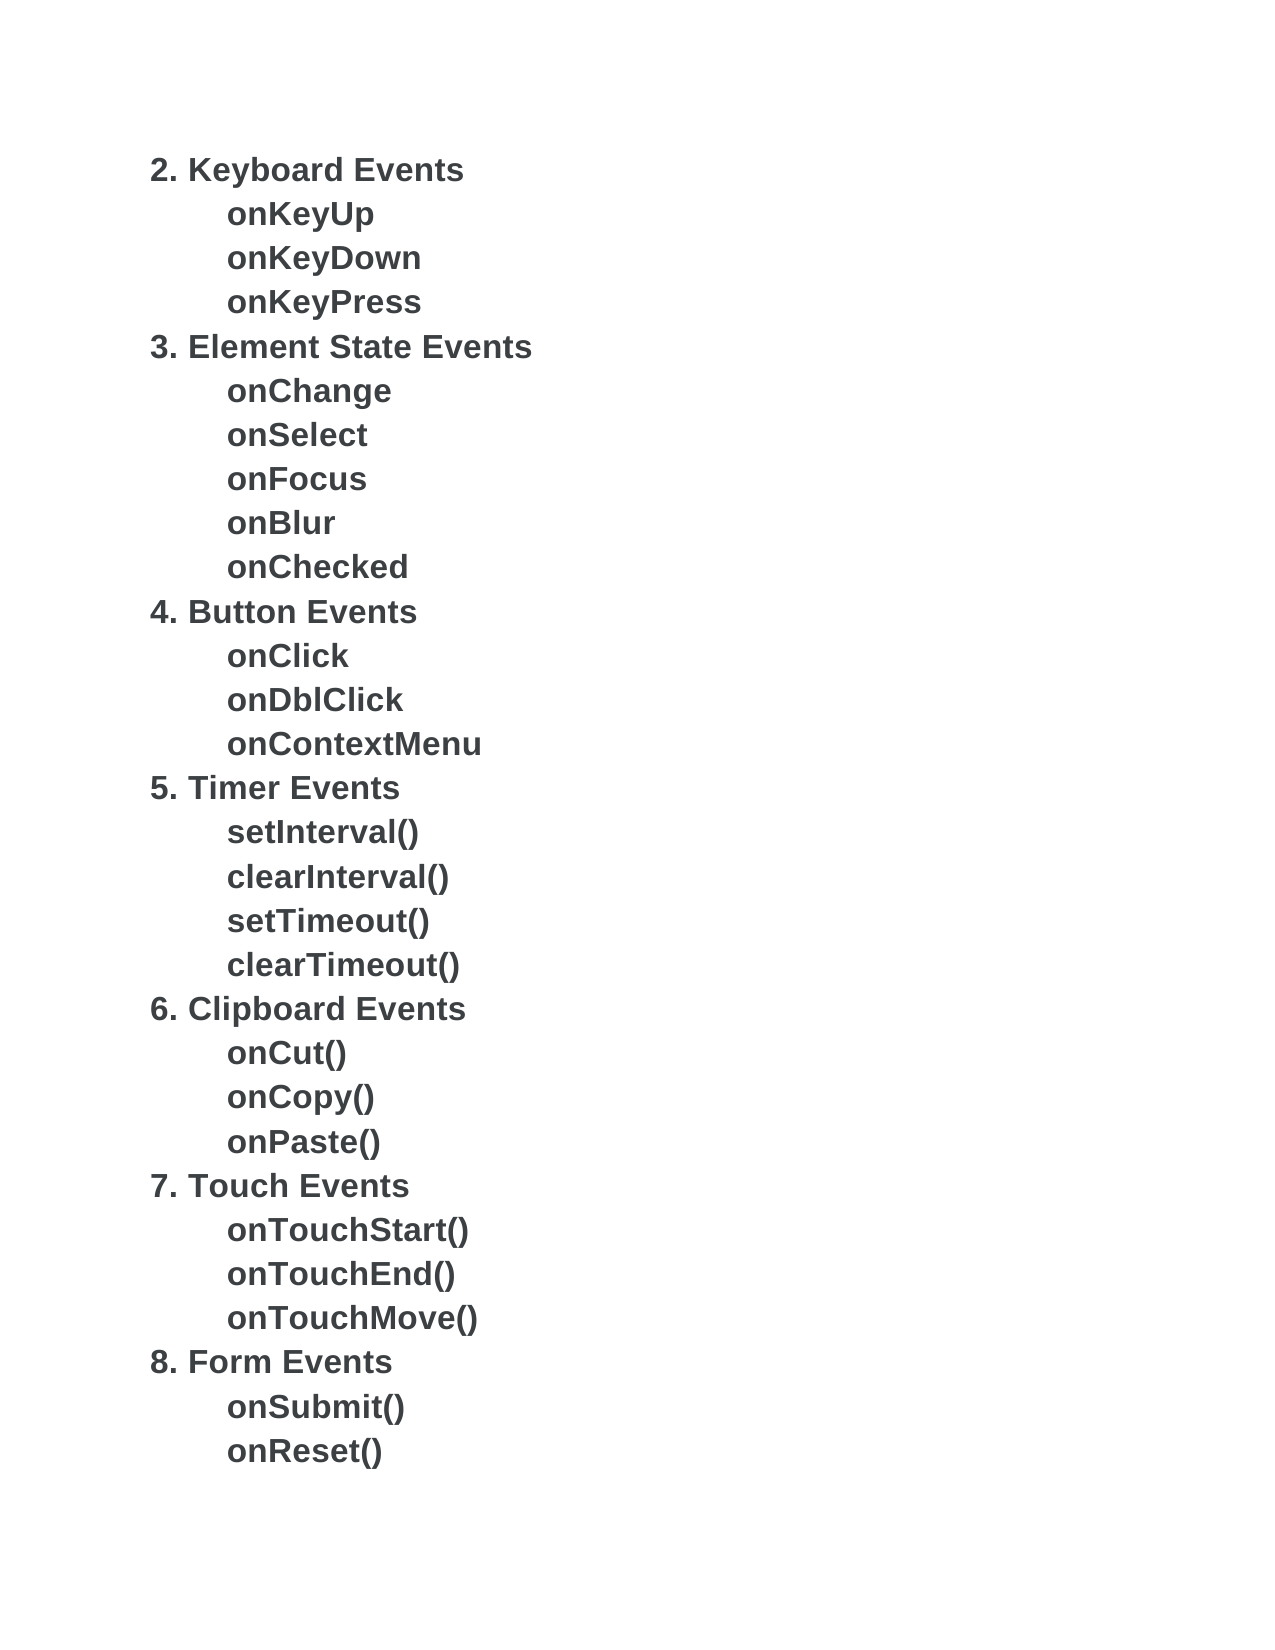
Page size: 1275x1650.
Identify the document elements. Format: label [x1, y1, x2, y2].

text [150, 150, 1125, 1469]
